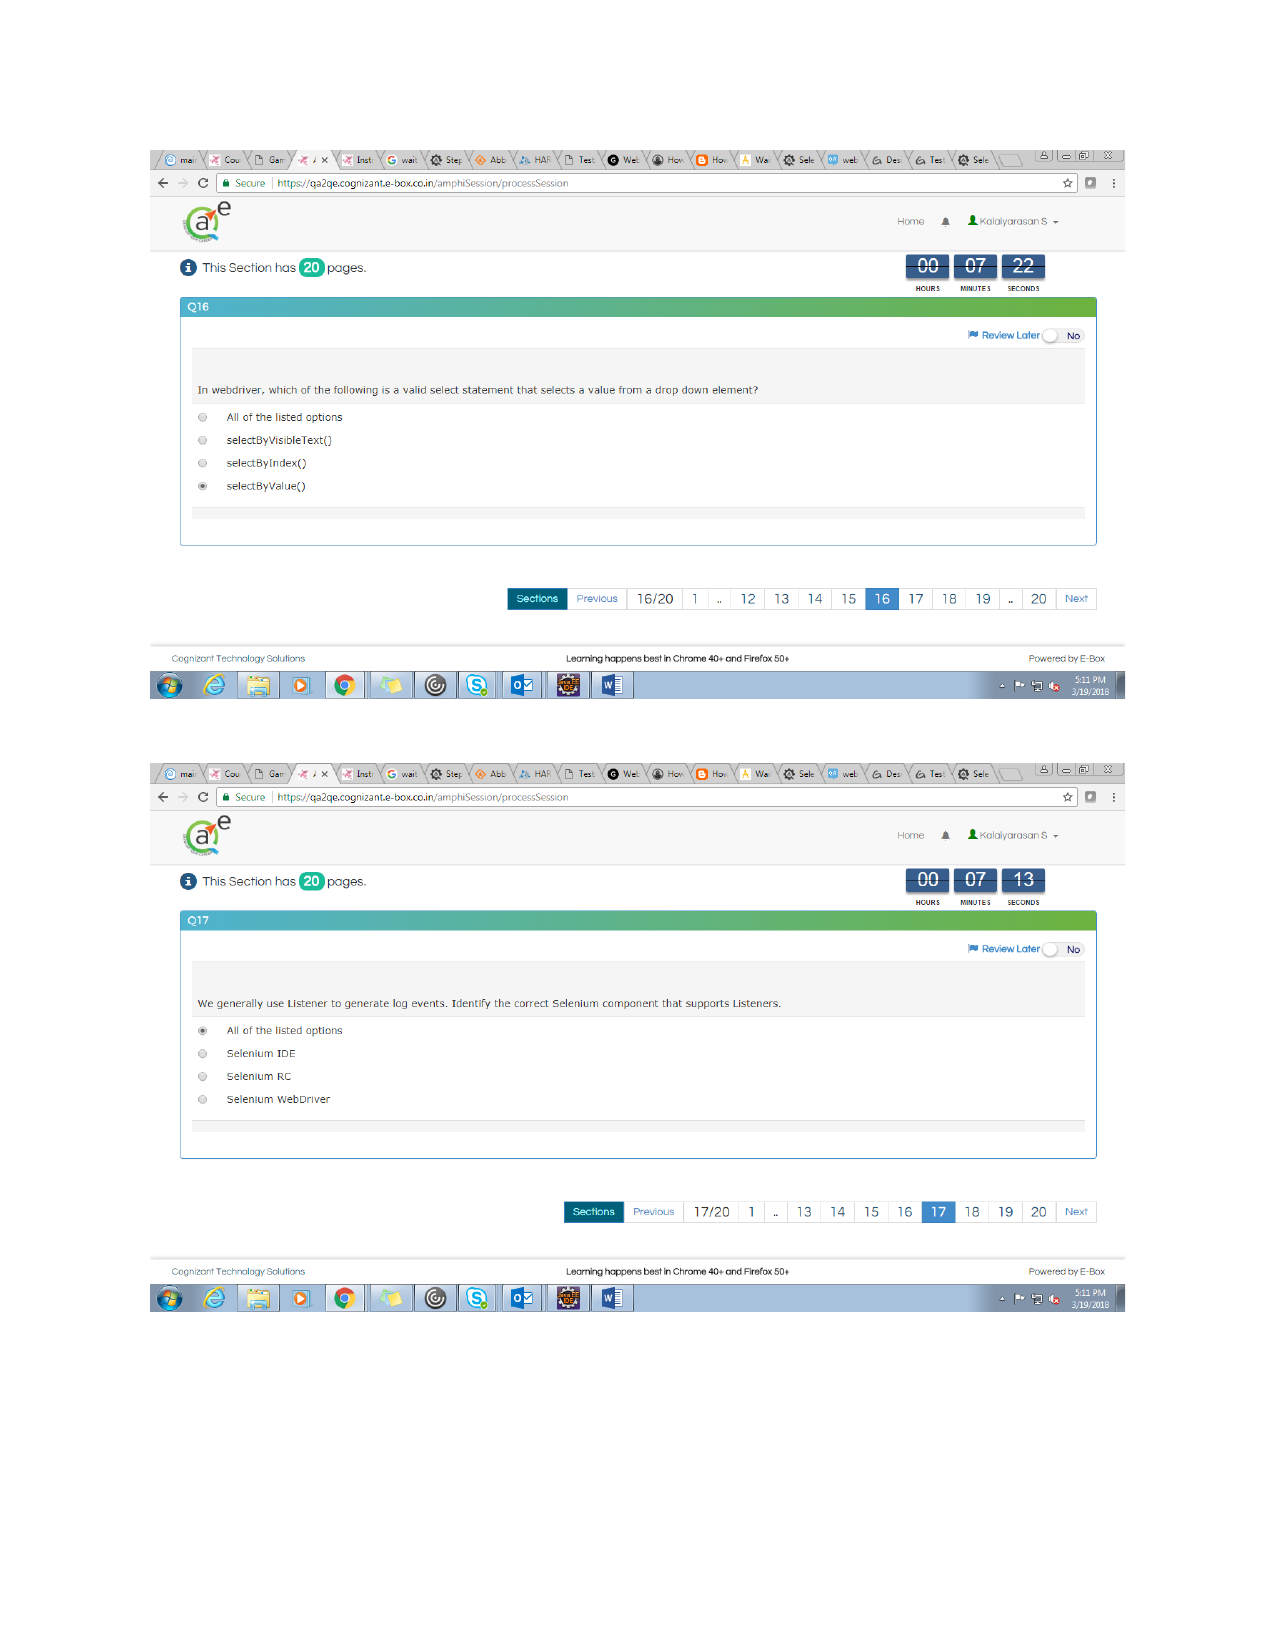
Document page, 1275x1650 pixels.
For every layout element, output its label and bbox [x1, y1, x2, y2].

picture [150, 763, 1125, 1312]
picture [150, 150, 1125, 699]
